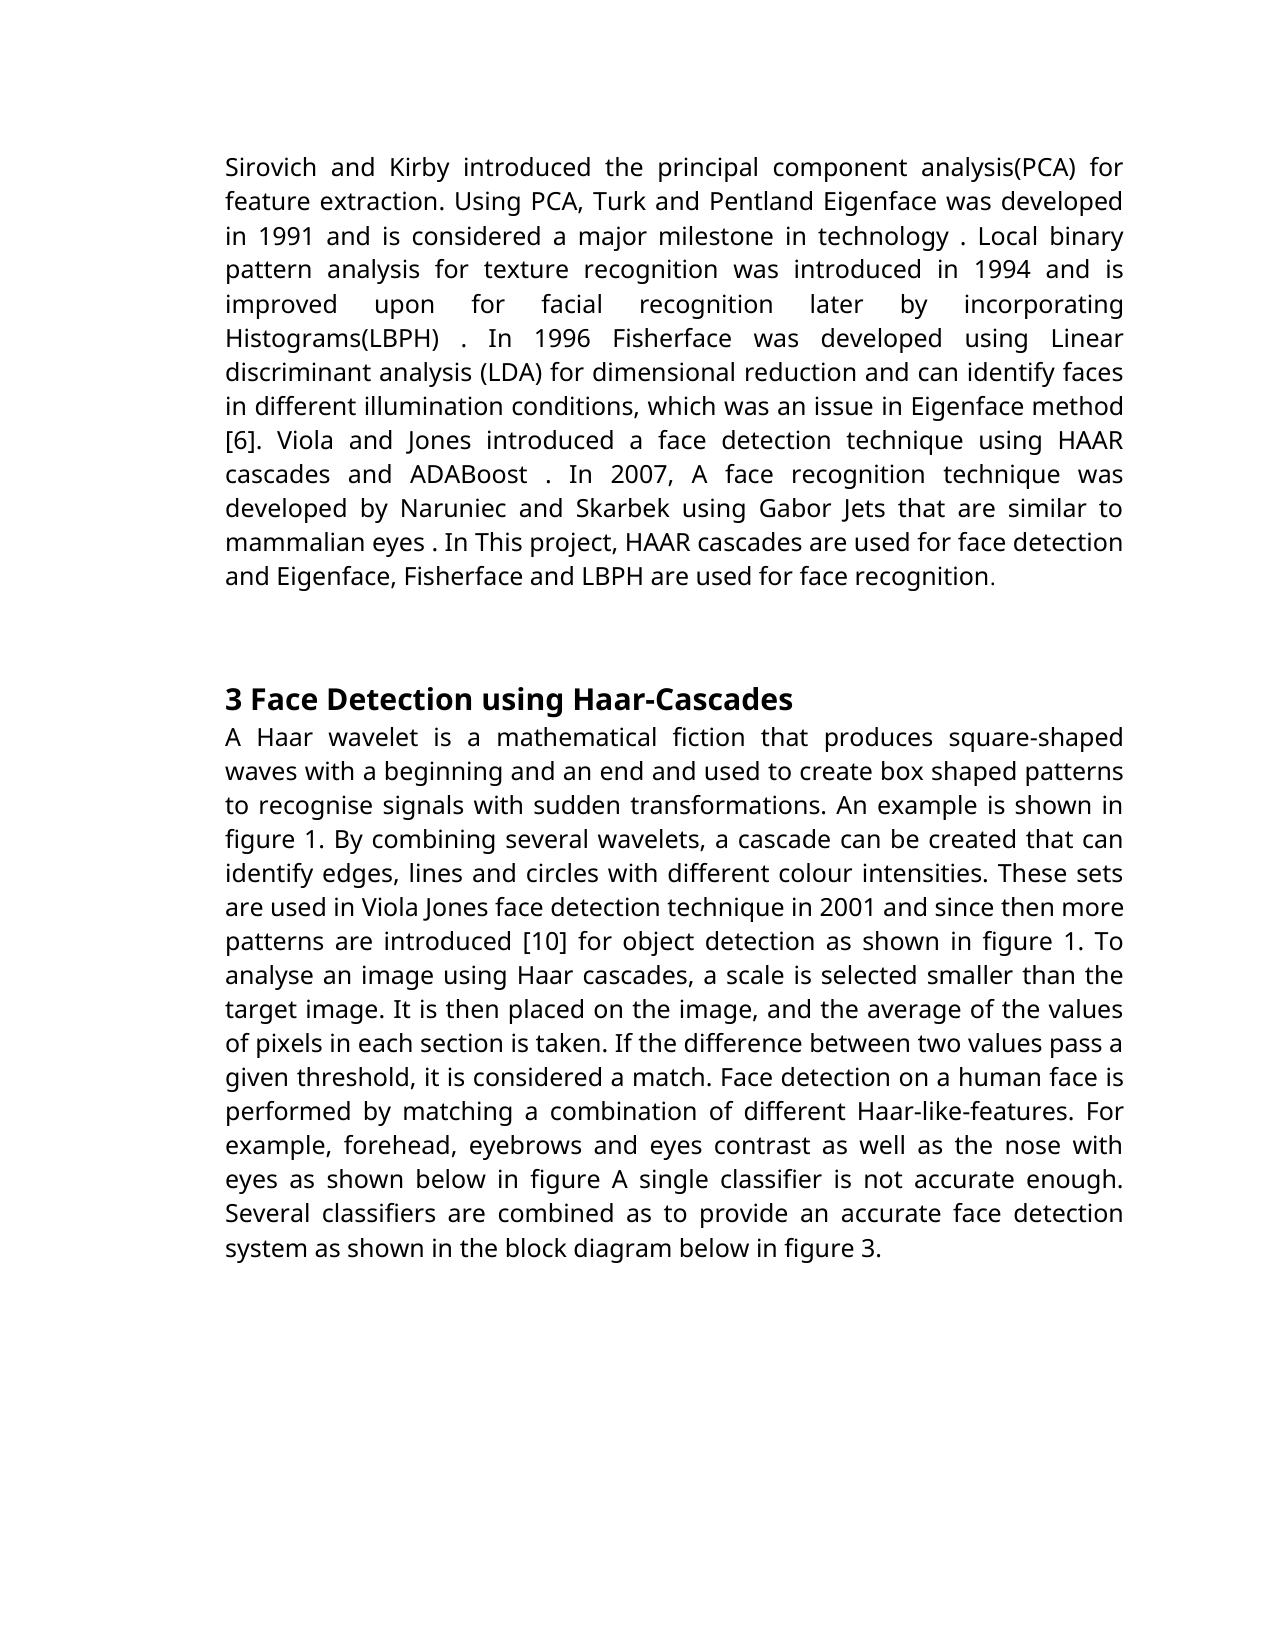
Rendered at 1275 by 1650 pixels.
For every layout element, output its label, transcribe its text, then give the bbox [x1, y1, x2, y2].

text A Haar wavelet is a mathematical fiction that produces square-shaped waves with a beginning and an end and used to create box shaped patterns to recognise signals with sudden transformations. An example is shown in figure 1. By combining several wavelets, a cascade can be created that can identify edges, lines and circles with different colour intensities. These sets are used in Viola Jones face detection technique in 2001 and since then more patterns are introduced [10] for object detection as shown in figure 1. To analyse an image using Haar cascades, a scale is selected smaller than the target image. It is then placed on the image, and the average of the values of pixels in each section is taken. If the difference between two values pass a given threshold, it is considered a match. Face detection on a human face is performed by matching a combination of different Haar-like-features. For example, forehead, eyebrows and eyes contrast as well as the nose with eyes as shown below in figure A single classifier is not accurate enough. Several classifiers are combined as to provide an accurate face detection system as shown in the block diagram below in figure 3. [225, 719, 1125, 1264]
text 3 Face Detection using Haar-Cascades [225, 678, 1125, 719]
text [225, 150, 1125, 593]
